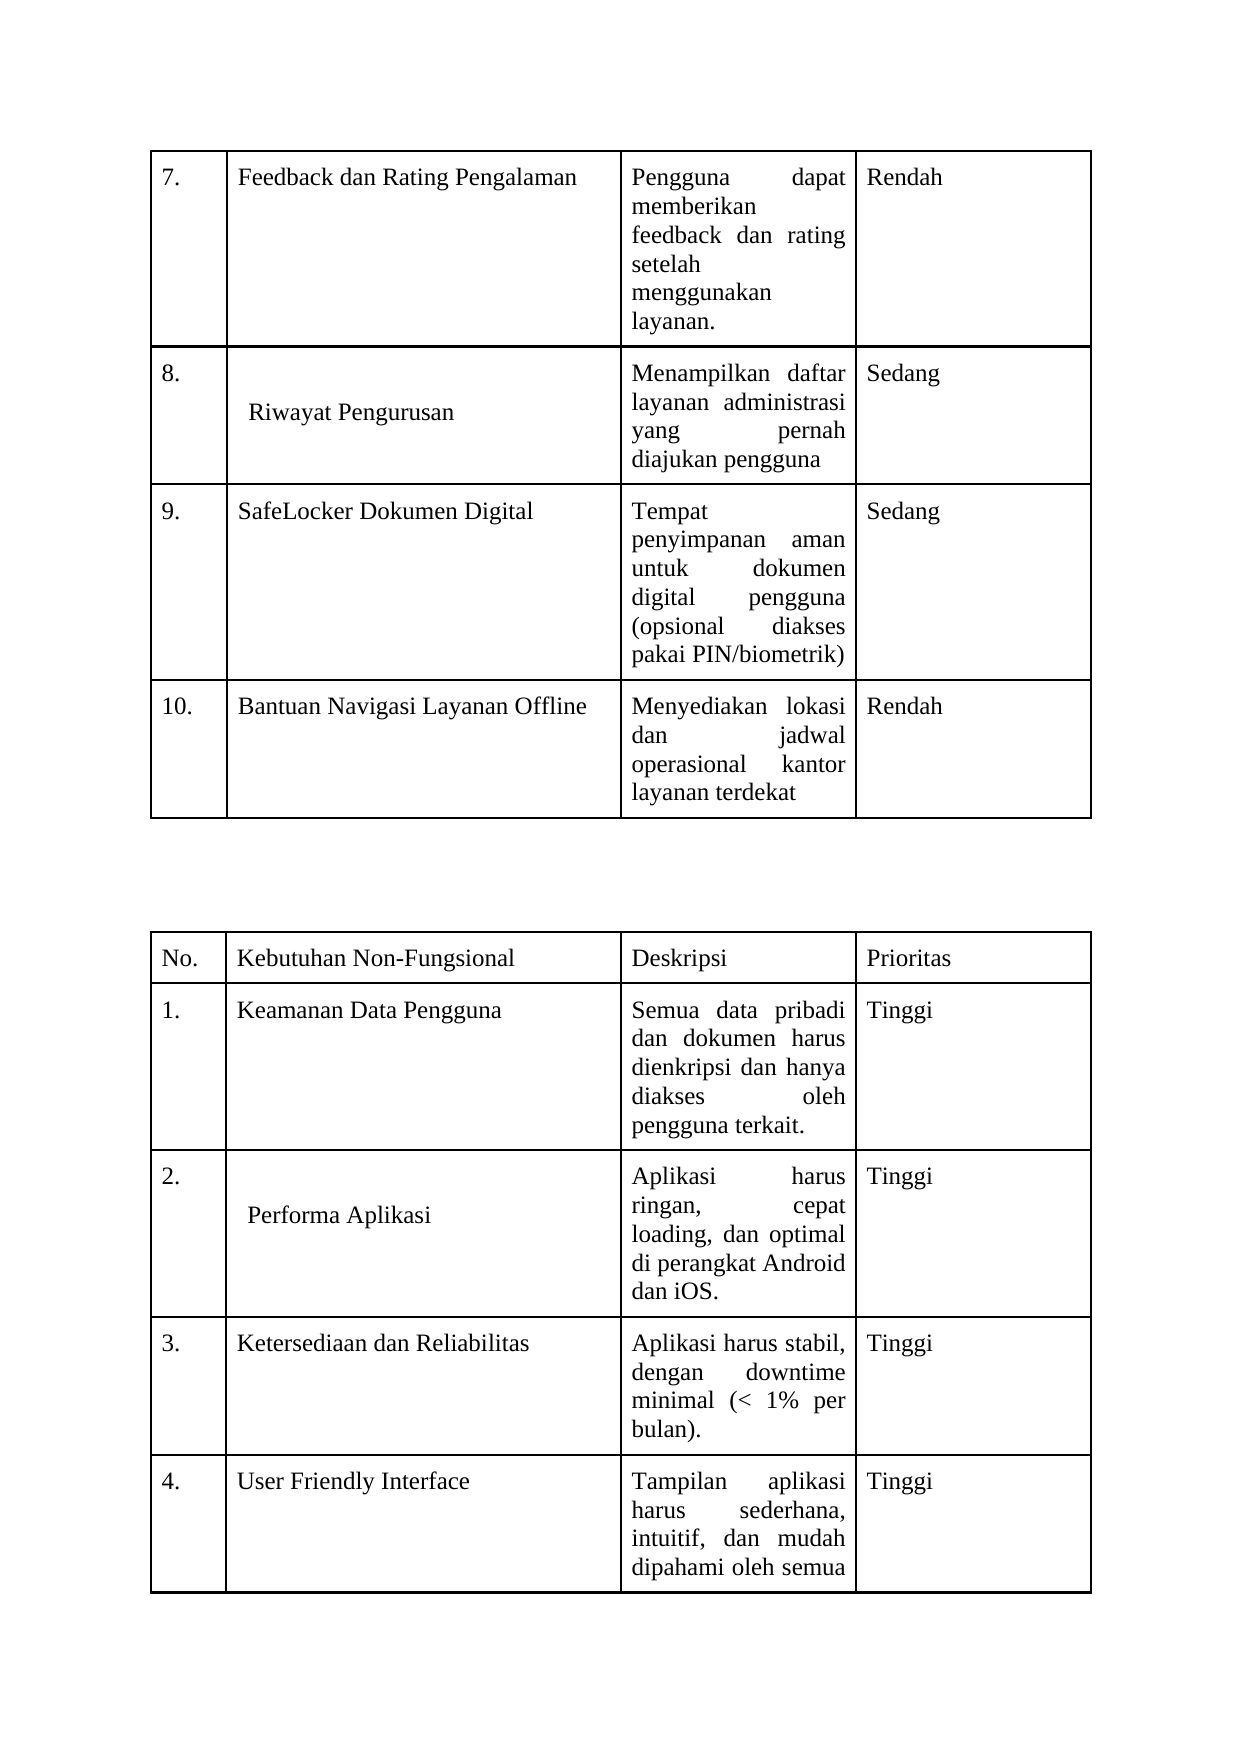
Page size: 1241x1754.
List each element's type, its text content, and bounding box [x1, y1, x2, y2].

table_cell 8. [152, 348, 226, 483]
table_cell 4. [152, 1456, 225, 1591]
table_header Prioritas [857, 933, 1090, 982]
table_cell Aplikasi harus ringan, cepat loading, dan optimal di perangkat Android dan iOS. [622, 1151, 855, 1316]
table_cell Sedang [857, 348, 1090, 483]
table_cell Sedang [857, 485, 1090, 679]
table_cell Aplikasi harus stabil, dengan downtime minimal (< 1% per bulan). [622, 1318, 855, 1453]
table_cell 3. [152, 1318, 225, 1453]
table_cell Keamanan Data Pengguna [227, 984, 620, 1149]
table_header Deskripsi [622, 933, 855, 982]
table_cell [227, 1151, 620, 1316]
table_cell 2. [152, 1151, 225, 1316]
table_cell Rendah [857, 681, 1090, 817]
table_cell Semua data pribadi dan dokumen harus dienkripsi dan hanya diakses oleh pengguna terkait. [622, 984, 855, 1149]
table_cell Feedback dan Rating Pengalaman [228, 152, 620, 345]
table_header No. [152, 933, 225, 982]
table_cell Pengguna dapat memberikan feedback dan rating setelah menggunakan layanan. [622, 152, 855, 345]
table_cell Menyediakan lokasi dan jadwal operasional kantor layanan terdekat [622, 681, 855, 817]
table_cell Ketersediaan dan Reliabilitas [227, 1318, 620, 1453]
table_cell 1. [152, 984, 225, 1149]
table_cell Rendah [857, 152, 1090, 345]
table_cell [227, 1456, 620, 1591]
table_cell Tempat penyimpanan aman untuk dokumen digital pengguna (opsional diakses pakai PIN/biometrik) [622, 485, 855, 679]
table_header Kebutuhan Non-Fungsional [227, 933, 620, 982]
table_cell Tinggi [857, 1456, 1090, 1591]
table_cell Menampilkan daftar layanan administrasi yang pernah diajukan pengguna [622, 348, 855, 483]
table_cell [228, 348, 620, 483]
table_cell Tinggi [857, 1318, 1090, 1453]
table_cell Tinggi [857, 1151, 1090, 1316]
table_cell 10. [152, 681, 226, 817]
table_cell Bantuan Navigasi Layanan Offline [228, 681, 620, 817]
table_cell 7. [152, 152, 226, 345]
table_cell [622, 1456, 855, 1591]
table_cell Tinggi [857, 984, 1090, 1149]
table_cell 9. [152, 485, 226, 679]
table_cell SafeLocker Dokumen Digital [228, 485, 620, 679]
